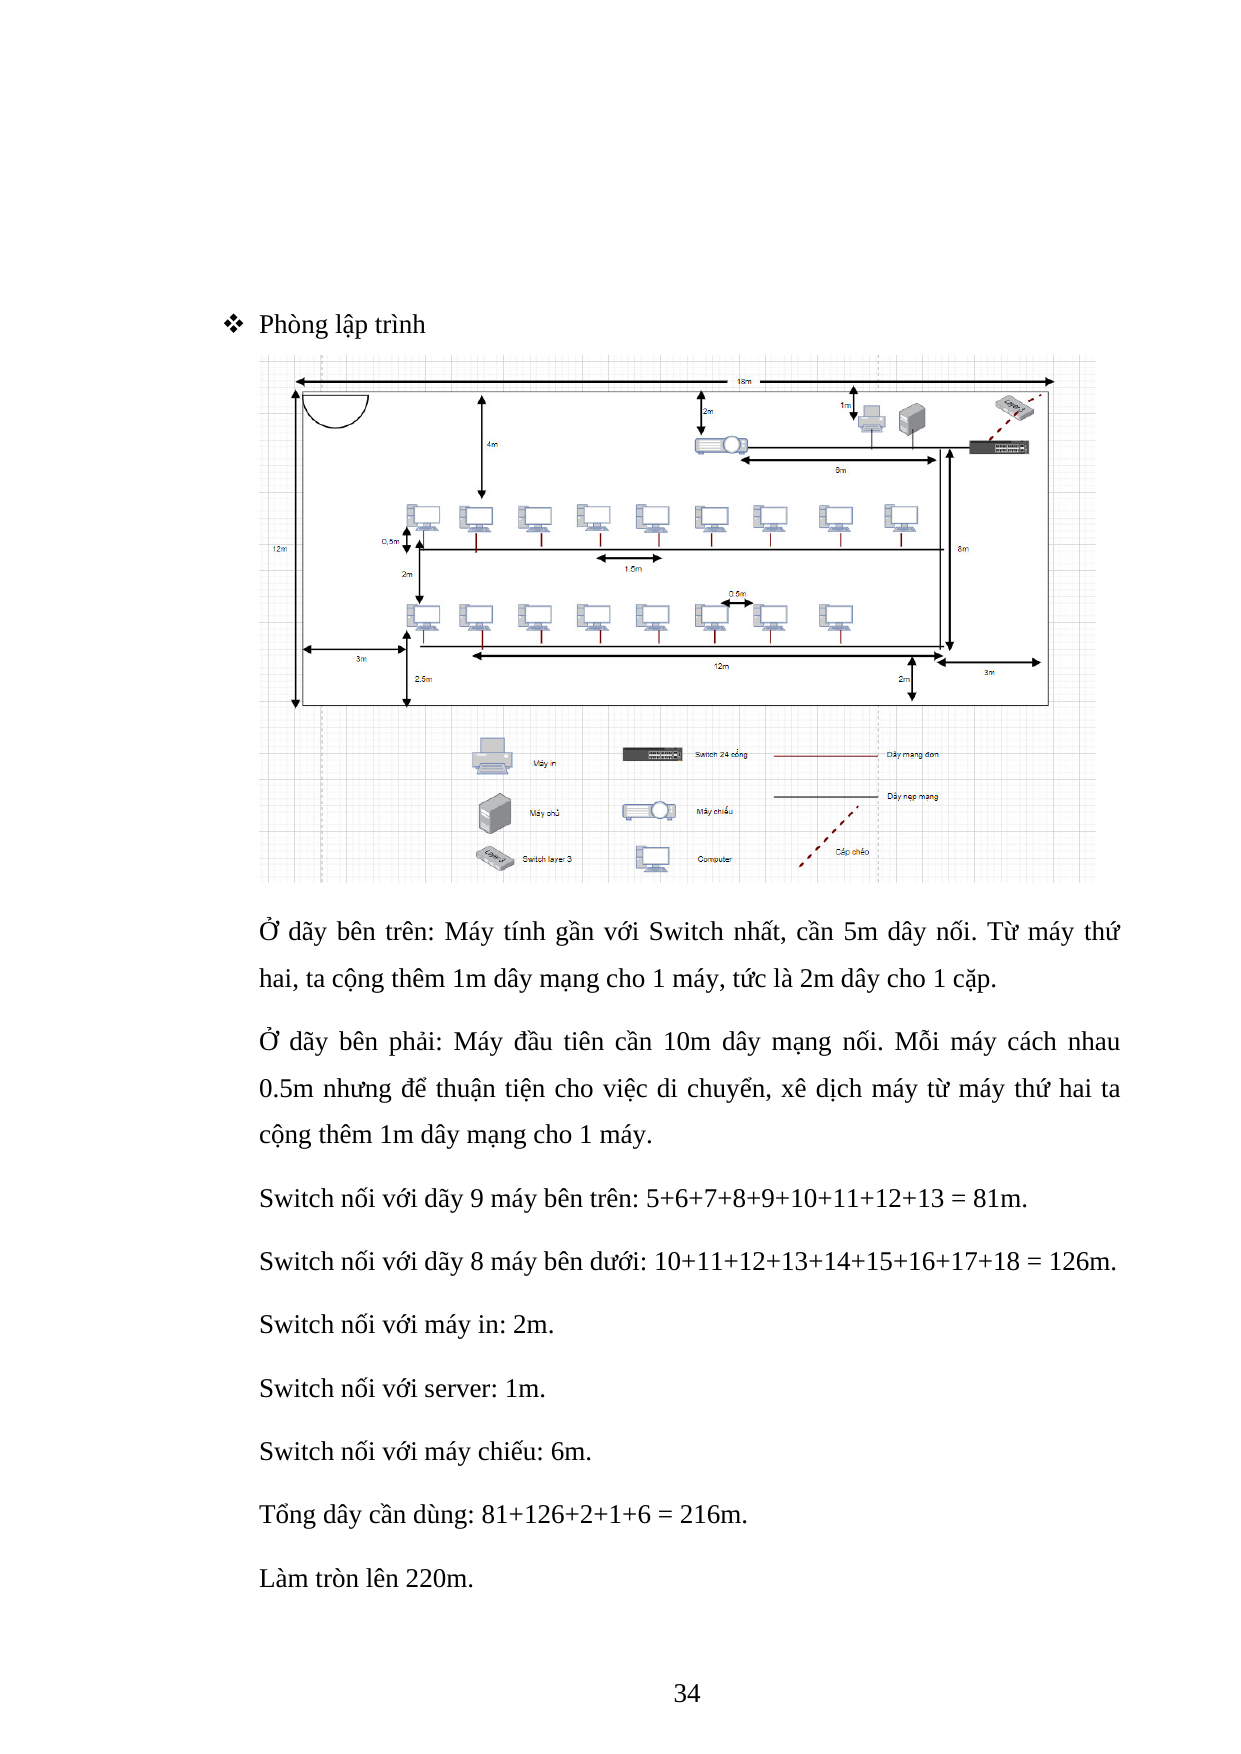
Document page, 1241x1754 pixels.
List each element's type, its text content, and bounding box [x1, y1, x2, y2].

text Tổng dây cần dùng: 81+126+2+1+6 = 216m. [259, 1498, 1122, 1529]
text Ở dãy bên phải: Máy đầu tiên cần 10m dây mạng nối. Mỗi máy cách nhau 0.5m nhưng để thuận tiện cho việc di chuyển, xê dịch máy từ máy thứ hai ta cộng thêm 1m dây mạng cho 1 máy. [259, 1025, 1122, 1149]
text Switch nối với dãy 8 máy bên dưới: 10+11+12+13+14+15+16+17+18 = 126m. [259, 1245, 1122, 1276]
picture [258, 355, 1097, 883]
text Switch nối với server: 1m. [259, 1372, 1122, 1403]
text Switch nối với máy in: 2m. [259, 1308, 1122, 1339]
list Phòng lập trình [221, 308, 1122, 340]
text Switch nối với máy chiếu: 6m. [259, 1435, 1122, 1466]
text Ở dãy bên trên: Máy tính gần với Switch nhất, cần 5m dây nối. Từ máy thứ hai, ta cộng thêm 1m dây mạng cho 1 máy, tức là 2m dây cho 1 cặp. [259, 915, 1122, 993]
text Làm tròn lên 220m. [259, 1562, 1122, 1593]
text Switch nối với dãy 9 máy bên trên: 5+6+7+8+9+10+11+12+13 = 81m. [259, 1182, 1122, 1213]
